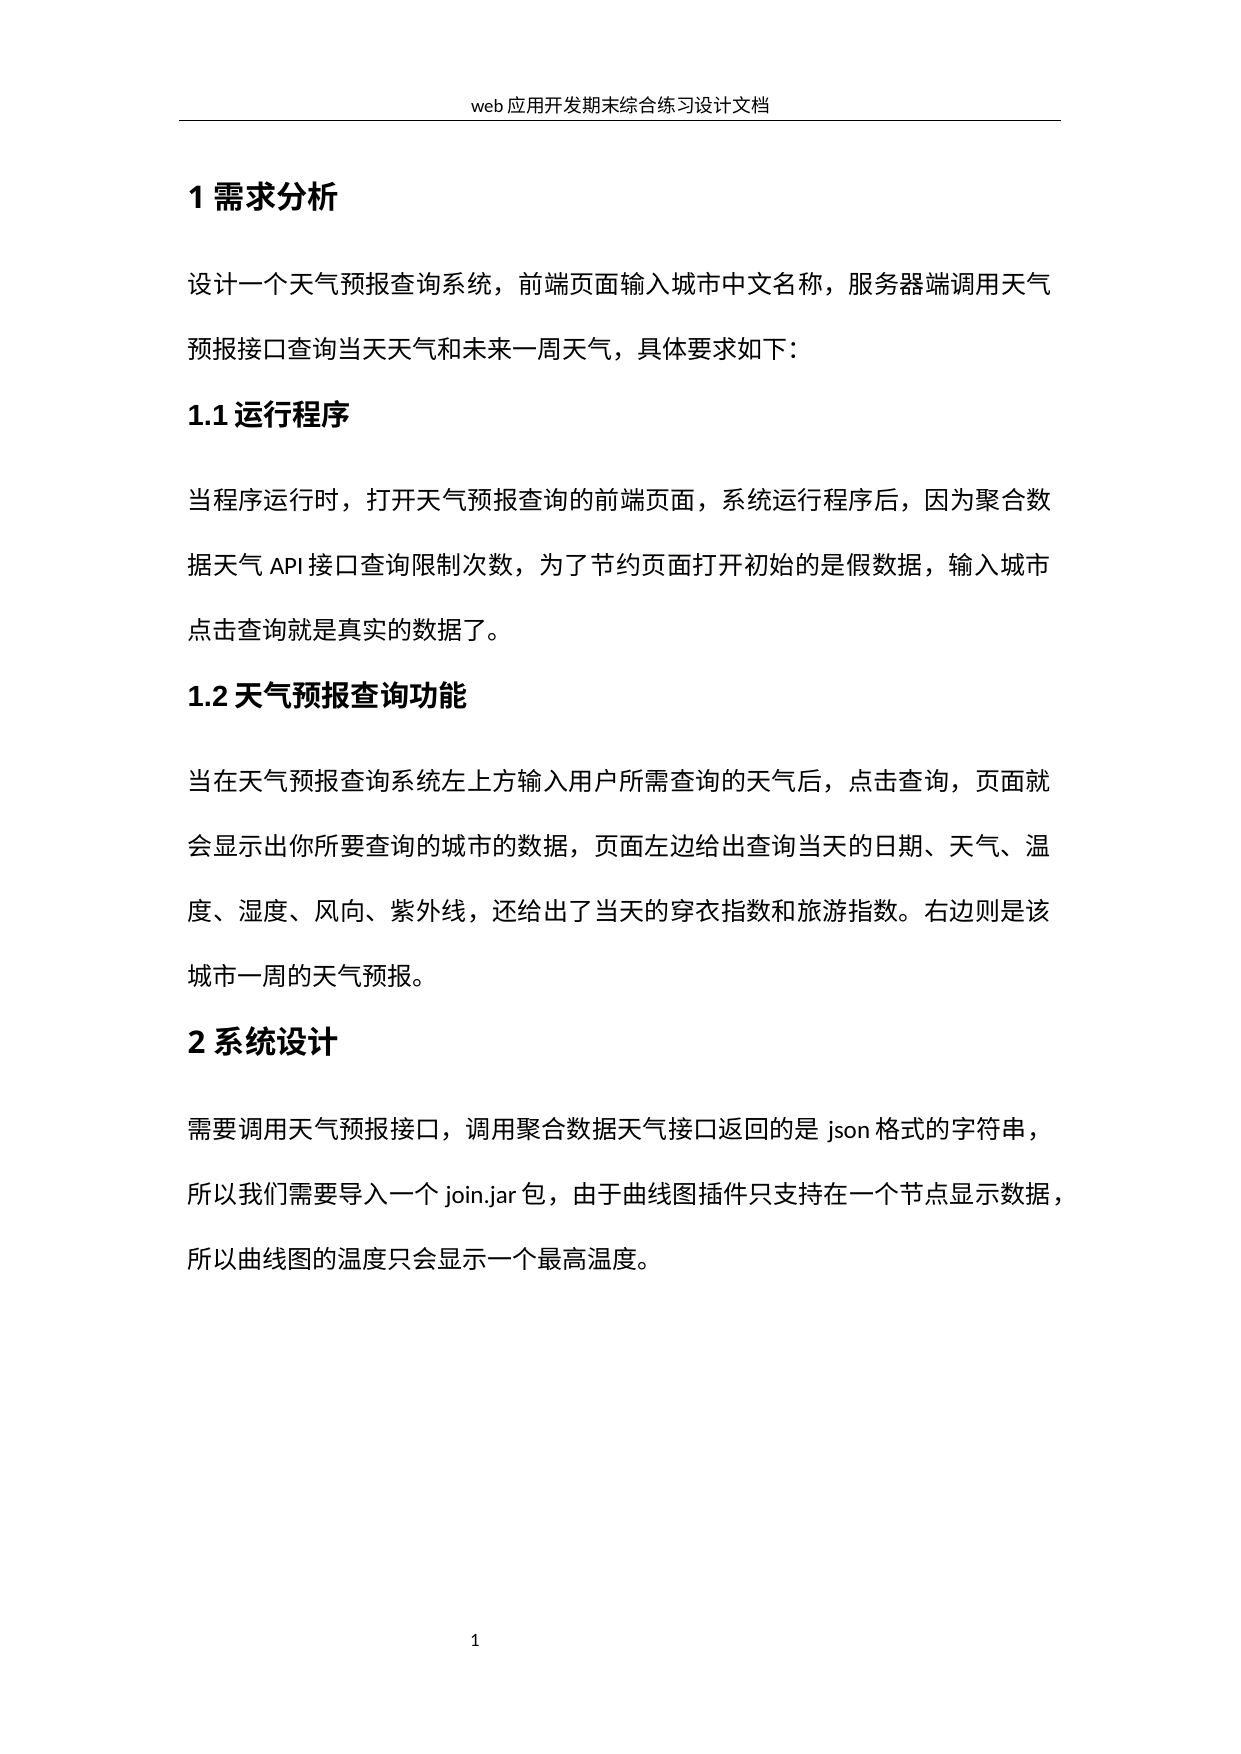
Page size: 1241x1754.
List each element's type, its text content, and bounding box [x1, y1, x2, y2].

text 当程序运行时，打开天气预报查询的前端页面，系统运行程序后，因为聚合数据天气API接口查询限制次数，为了节约页面打开初始的是假数据，输入城市点击查询就是真实的数据了。 [187, 466, 1053, 661]
subtitle 1.1运行程序 [187, 380, 1053, 445]
subtitle 1.2天气预报查询功能 [187, 661, 1053, 726]
text 需要调用天气预报接口，调用聚合数据天气接口返回的是json格式的字符串，所以我们需要导入一个join.jar包，由于曲线图插件只支持在一个节点显示数据，所以曲线图的温度只会显示一个最高温度。 [187, 1095, 1053, 1290]
text 设计一个天气预报查询系统，前端页面输入城市中文名称，服务器端调用天气预报接口查询当天天气和未来一周天气，具体要求如下： [187, 250, 1053, 380]
subtitle 2 系统设计 [187, 1007, 1053, 1072]
subtitle 1 需求分析 [187, 162, 1053, 227]
text 当在天气预报查询系统左上方输入用户所需查询的天气后，点击查询，页面就会显示出你所要查询的城市的数据，页面左边给出查询当天的日期、天气、温度、湿度、风向、紫外线，还给出了当天的穿衣指数和旅游指数。右边则是该城市一周的天气预报。 [187, 747, 1053, 1007]
